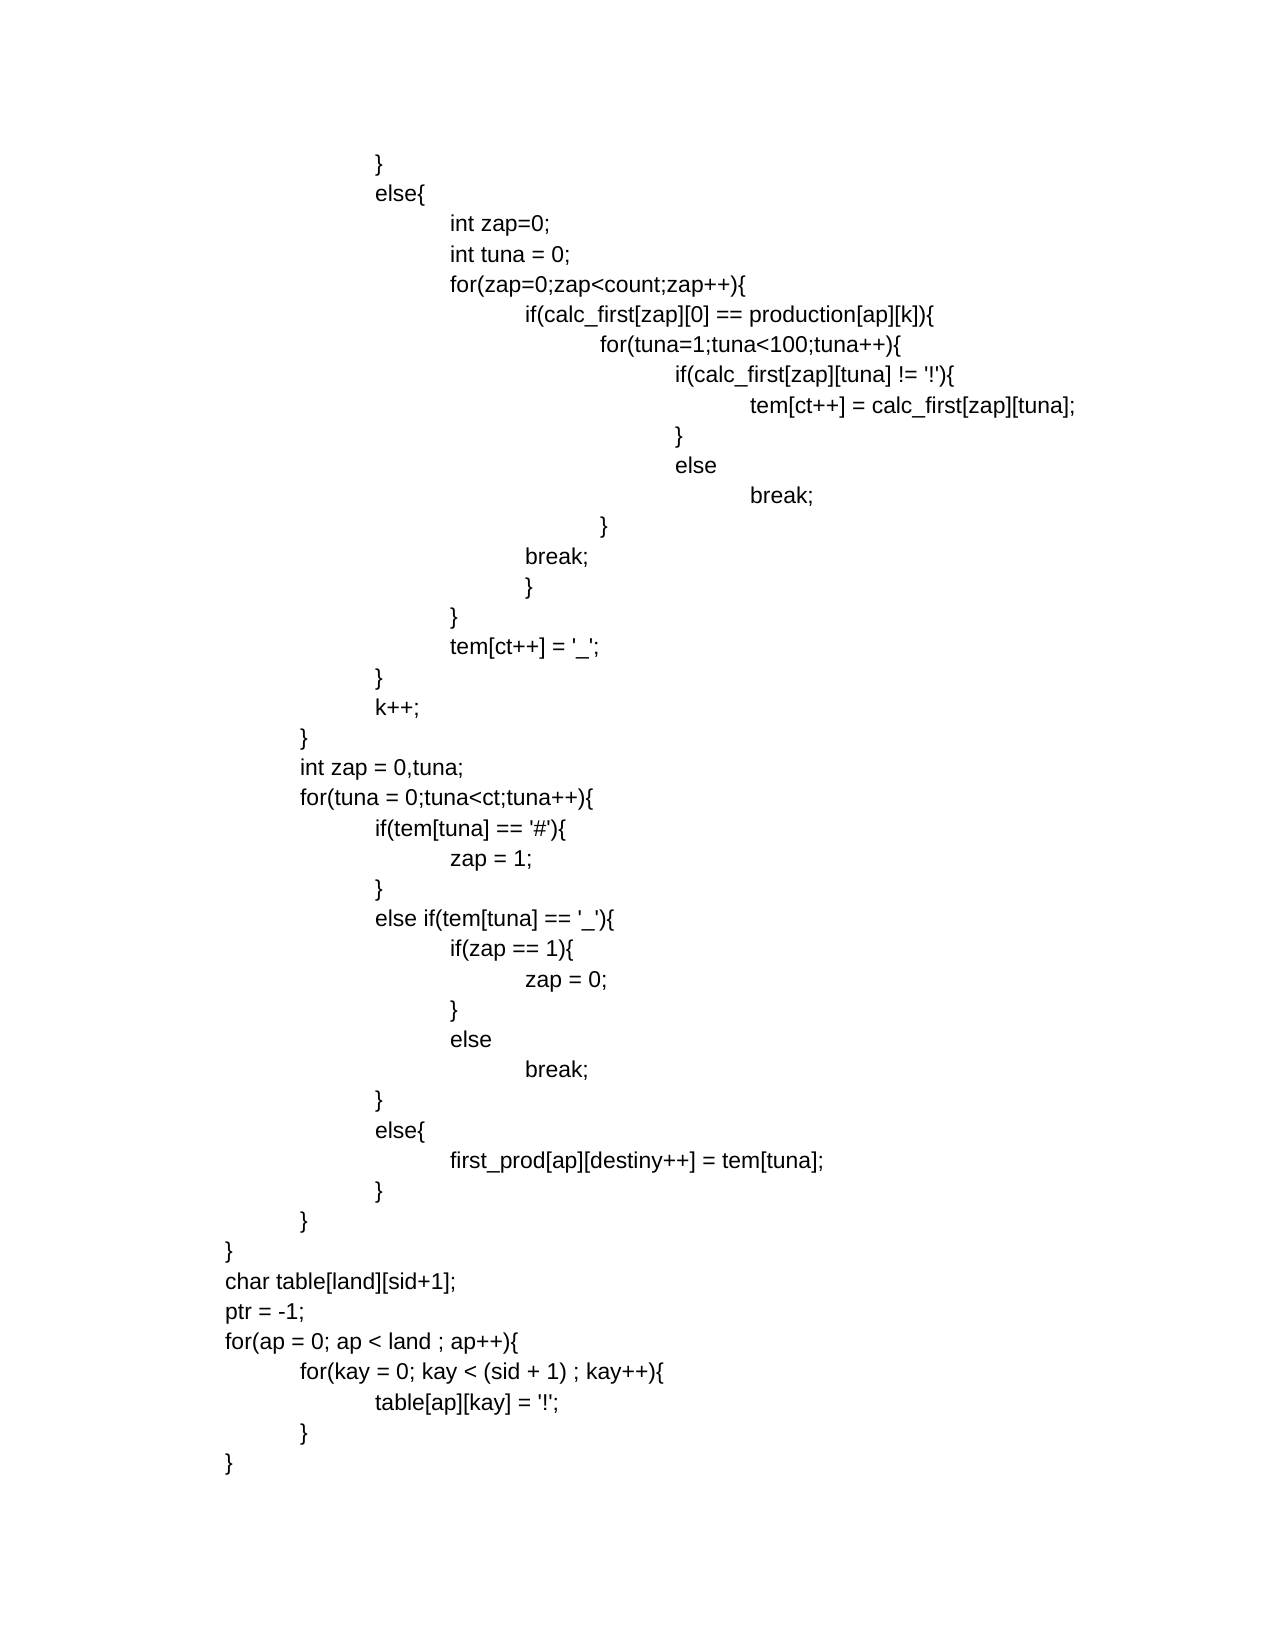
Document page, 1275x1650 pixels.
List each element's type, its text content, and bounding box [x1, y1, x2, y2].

text break; [150, 482, 1125, 509]
text } [150, 512, 1125, 539]
text for(ap = 0; ap < land ; ap++){ [150, 1328, 1125, 1354]
text } [150, 603, 1125, 629]
text break; [150, 1056, 1125, 1083]
text for(tuna = 0;tuna<ct;tuna++){ [150, 784, 1125, 811]
text } [150, 1237, 1125, 1264]
text tem[ct++] = calc_first[zap][tuna]; [150, 392, 1125, 418]
text } [150, 1086, 1125, 1113]
text else{ [150, 1117, 1125, 1143]
text } [150, 1177, 1125, 1203]
text zap = 1; [150, 845, 1125, 871]
text } [150, 724, 1125, 750]
text } [150, 573, 1125, 599]
text else [150, 452, 1125, 478]
text zap = 0; [150, 966, 1125, 992]
text } [150, 422, 1125, 448]
text first_prod[ap][destiny++] = tem[tuna]; [150, 1147, 1125, 1173]
text if(zap == 1){ [150, 935, 1125, 962]
text } [150, 663, 1125, 690]
text } [150, 1207, 1125, 1234]
text for(zap=0;zap<count;zap++){ [150, 271, 1125, 297]
text } [150, 1449, 1125, 1475]
text tem[ct++] = '_'; [150, 633, 1125, 660]
text int zap=0; [150, 210, 1125, 237]
text for(kay = 0; kay < (sid + 1) ; kay++){ [150, 1358, 1125, 1385]
text } [150, 996, 1125, 1022]
text ptr = -1; [150, 1298, 1125, 1324]
text int zap = 0,tuna; [150, 754, 1125, 781]
text table[ap][kay] = '!'; [150, 1388, 1125, 1415]
text } [150, 1419, 1125, 1445]
text else if(tem[tuna] == '_'){ [150, 905, 1125, 932]
text k++; [150, 694, 1125, 720]
text } [150, 150, 1125, 176]
text if(tem[tuna] == '#'){ [150, 814, 1125, 841]
text else [150, 1026, 1125, 1052]
text if(calc_first[zap][tuna] != '!'){ [150, 361, 1125, 388]
text char table[land][sid+1]; [150, 1268, 1125, 1294]
text if(calc_first[zap][0] == production[ap][k]){ [150, 301, 1125, 327]
text int tuna = 0; [150, 241, 1125, 267]
text break; [150, 543, 1125, 569]
text } [150, 875, 1125, 901]
text for(tuna=1;tuna<100;tuna++){ [150, 331, 1125, 358]
text else{ [150, 180, 1125, 207]
